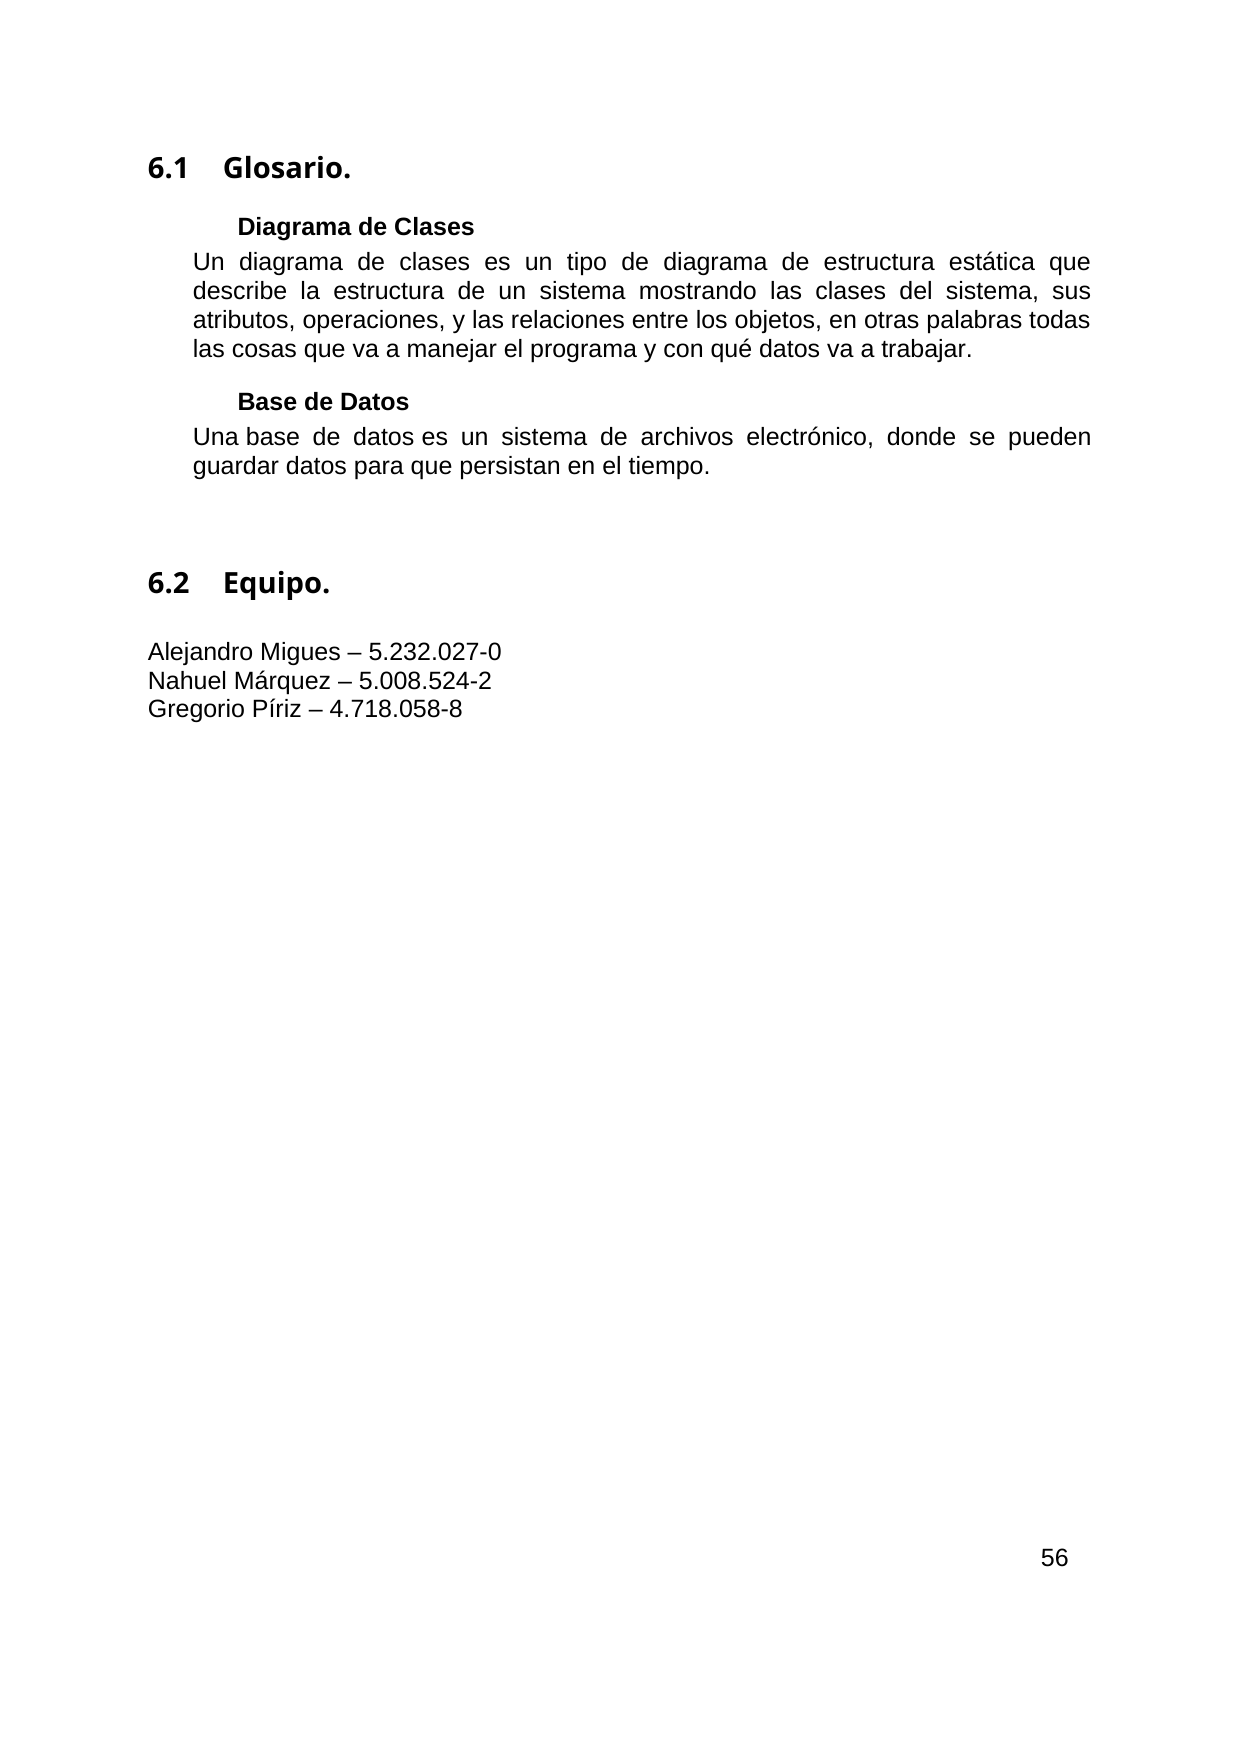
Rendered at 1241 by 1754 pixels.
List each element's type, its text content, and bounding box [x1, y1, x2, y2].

text Gregorio Píriz – 4.718.058-8 [148, 694, 1092, 723]
text Nahuel Márquez – 5.008.524-2 [148, 666, 1092, 694]
list Una base de datos es un sistema de archivos electrónico, donde se pueden guardar datos para que persistan en el tiempo. [193, 422, 1092, 480]
subtitle Glosario. [148, 148, 1092, 187]
list Un diagrama de clases es un tipo de diagrama de estructura estática que describe la estructura de un sistema mostrando las clases del sistema, sus atributos, operaciones, y las relaciones entre los objetos, en otras palabras todas las cosas que va a manejar el programa y con qué datos va a trabajar. [193, 247, 1092, 362]
text Alejandro Migues – 5.232.027-0 [148, 637, 1092, 666]
subtitle Base de Datos [237, 387, 1092, 416]
subtitle Diagrama de Clases [237, 212, 1092, 241]
subtitle Equipo. [148, 562, 1092, 602]
